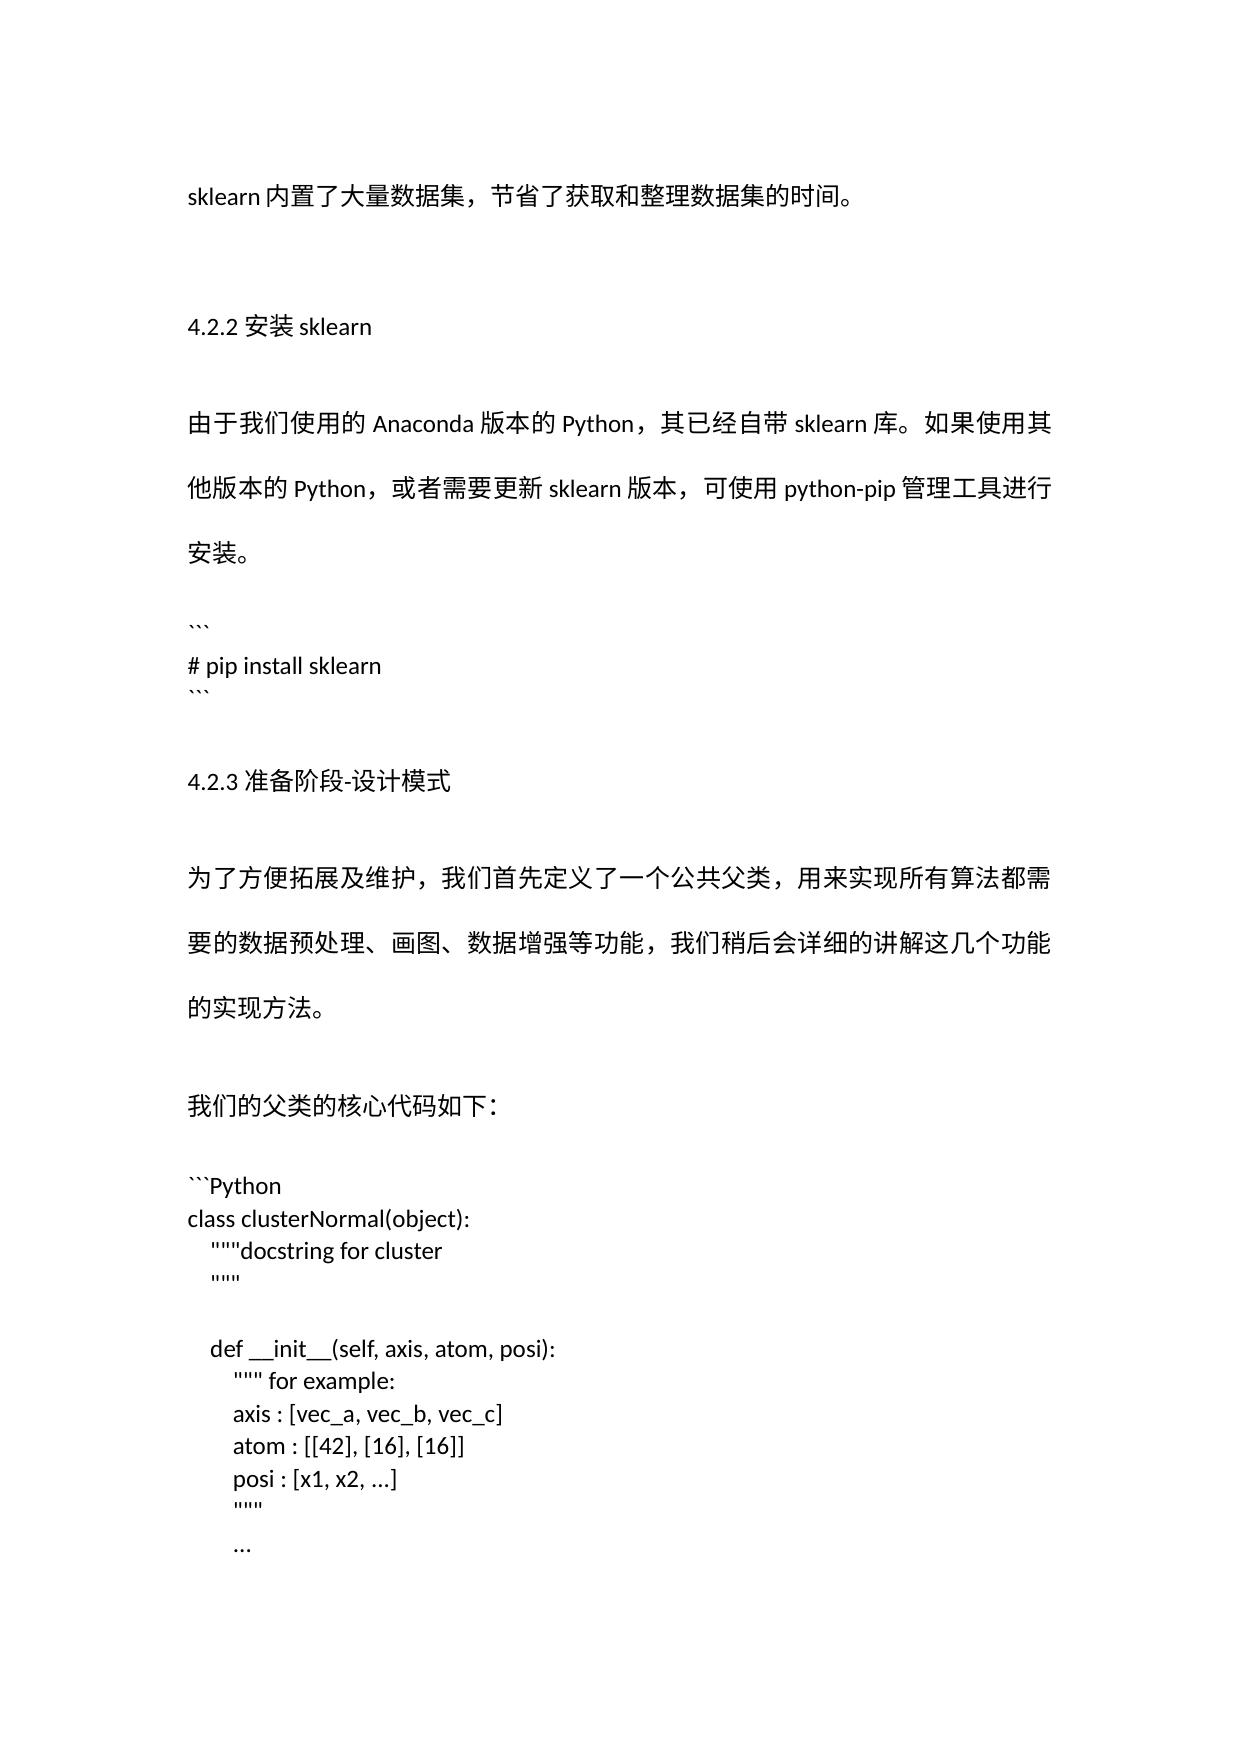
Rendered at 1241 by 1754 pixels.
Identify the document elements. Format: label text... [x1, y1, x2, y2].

text class clusterNormal(object): [187, 1202, 1053, 1234]
text ``` [187, 617, 1053, 649]
text """ [187, 1494, 1053, 1527]
text # pip install sklearn [187, 649, 1053, 682]
text atom : [[42], [16], [16]] [187, 1429, 1053, 1462]
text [187, 162, 1053, 227]
text posi : [x1, x2, ...] [187, 1462, 1053, 1494]
text ... [187, 1527, 1053, 1559]
text 由于我们使用的Anaconda版本的Python，其已经自带sklearn库。如果使用其他版本的Python，或者需要更新sklearn版本，可使用python-pip管理工具进行安装。 [187, 389, 1053, 584]
text """ for example: [187, 1364, 1053, 1397]
text axis : [vec_a, vec_b, vec_c] [187, 1397, 1053, 1429]
text ``` [187, 682, 1053, 714]
text 为了方便拓展及维护，我们首先定义了一个公共父类，用来实现所有算法都需要的数据预处理、画图、数据增强等功能，我们稍后会详细的讲解这几个功能的实现方法。 [187, 844, 1053, 1039]
text ```Python [187, 1169, 1053, 1202]
text 4.2.2 安装sklearn [187, 292, 1053, 357]
text def __init__(self, axis, atom, posi): [187, 1332, 1053, 1364]
text 4.2.3 准备阶段-设计模式 [187, 747, 1053, 812]
text """docstring for cluster [187, 1234, 1053, 1267]
text 我们的父类的核心代码如下： [187, 1072, 1053, 1137]
text """ [187, 1267, 1053, 1299]
